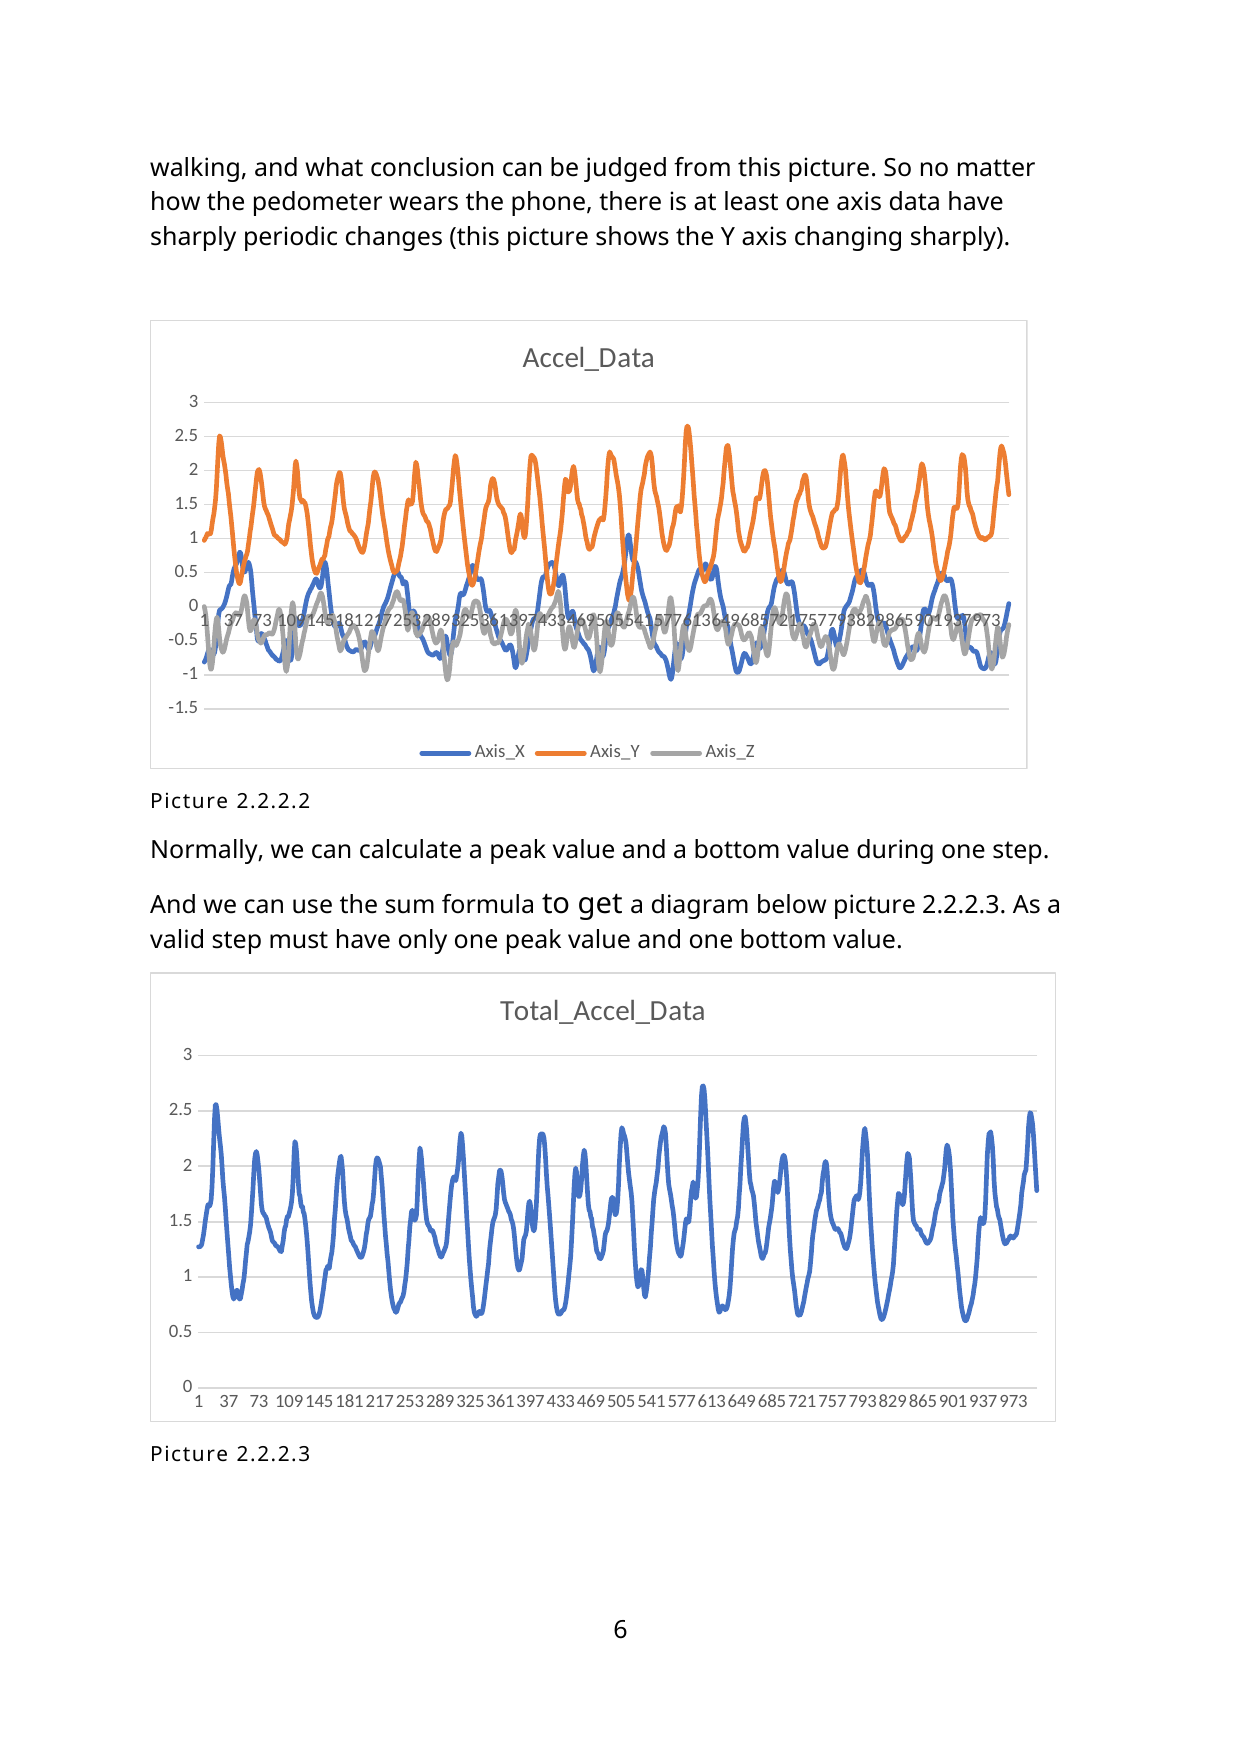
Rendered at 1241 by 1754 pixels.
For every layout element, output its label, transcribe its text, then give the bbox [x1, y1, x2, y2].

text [150, 150, 1090, 252]
text Normally, we can calculate a peak value and a bottom value during one step. [150, 831, 1090, 865]
subtitle Picture 2.2.2.2 [150, 786, 1090, 815]
subtitle Picture 2.2.2.3 [150, 1439, 1090, 1468]
text And we can use the sum formula to get a diagram below picture 2.2.2.3. As a valid step must have only one peak value and one bottom value. [150, 882, 1090, 956]
